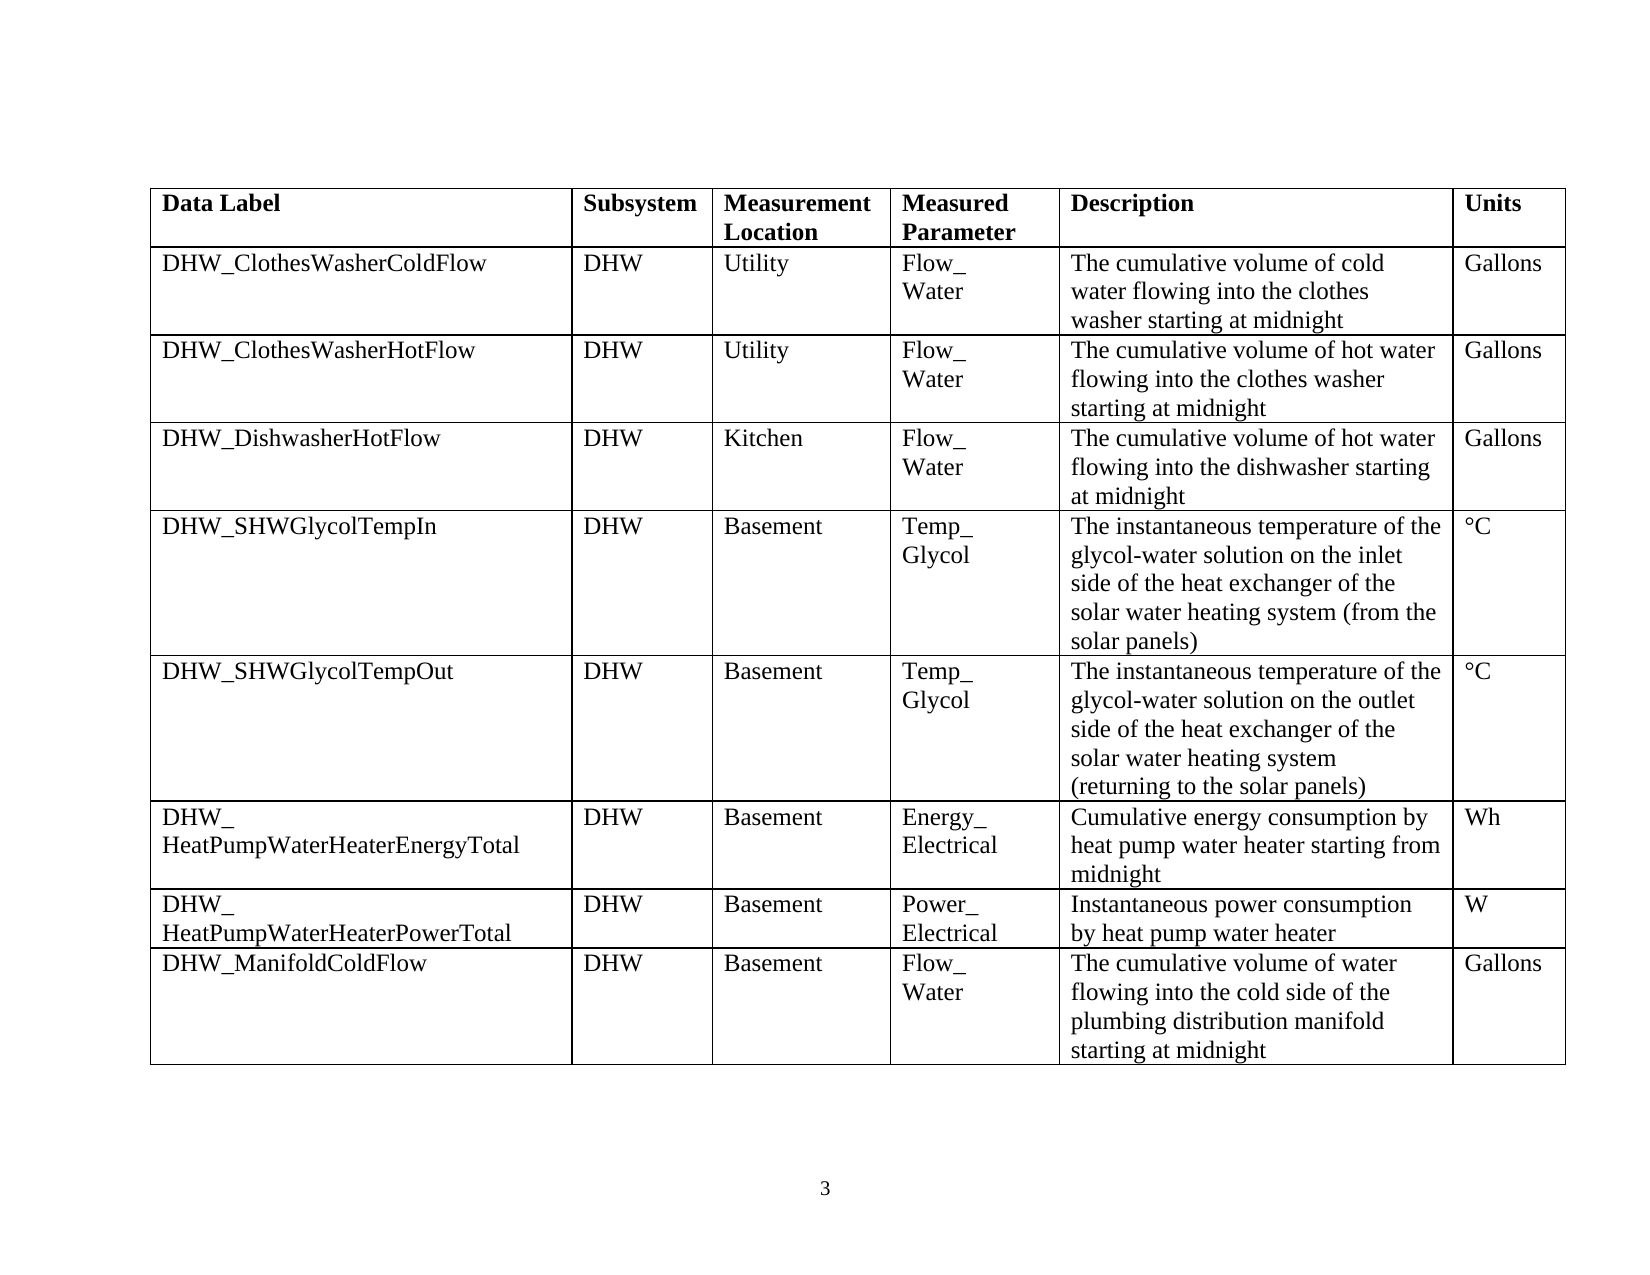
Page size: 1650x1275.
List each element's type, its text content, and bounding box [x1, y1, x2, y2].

table_cell Temp_ Glycol [891, 511, 1059, 655]
table_cell DHW_SHWGlycolTempOut [151, 656, 571, 800]
table_cell DHW [573, 248, 712, 334]
table_cell DHW [573, 802, 712, 888]
table_cell Flow_ Water [891, 248, 1059, 334]
table_cell DHW [573, 656, 712, 800]
table_cell Gallons [1454, 248, 1565, 334]
table_cell Instantaneous power consumption by heat pump water heater [1060, 890, 1452, 947]
table_cell DHW [573, 890, 712, 947]
table_cell °C [1454, 511, 1565, 655]
table_cell Basement [713, 802, 890, 888]
table_cell DHW_ HeatPumpWaterHeaterPowerTotal [151, 890, 571, 947]
table_cell Cumulative energy consumption by heat pump water heater starting from midnight [1060, 802, 1452, 888]
table_cell Flow_ Water [891, 336, 1059, 422]
table_cell DHW [573, 336, 712, 422]
table_cell Basement [713, 656, 890, 800]
table_cell Flow_ Water [891, 423, 1059, 509]
table_header Description [1060, 189, 1452, 246]
table_cell °C [1454, 656, 1565, 800]
table_cell The cumulative volume of cold water flowing into the clothes washer starting at midnight [1060, 248, 1452, 334]
table_cell DHW [573, 423, 712, 509]
table_cell DHW_ClothesWasherColdFlow [151, 248, 571, 334]
table_cell Utility [713, 336, 890, 422]
table_cell The cumulative volume of hot water flowing into the clothes washer starting at midnight [1060, 336, 1452, 422]
table_header Data Label [151, 189, 571, 246]
table_cell Gallons [1454, 423, 1565, 509]
table_cell The cumulative volume of water flowing into the cold side of the plumbing distribution manifold starting at midnight [1060, 949, 1452, 1063]
table_cell W [1454, 890, 1565, 947]
table_header Units [1454, 189, 1565, 246]
table_cell DHW [573, 511, 712, 655]
table_cell Flow_ Water [891, 949, 1059, 1063]
table_cell DHW_SHWGlycolTempIn [151, 511, 571, 655]
table_header Measurement Location [713, 189, 890, 246]
table_cell DHW_ClothesWasherHotFlow [151, 336, 571, 422]
table_cell Utility [713, 248, 890, 334]
table_cell The instantaneous temperature of the glycol-water solution on the inlet side of the heat exchanger of the solar water heating system (from the solar panels) [1060, 511, 1452, 655]
table_cell Basement [713, 890, 890, 947]
table_cell Wh [1454, 802, 1565, 888]
table_header Measured Parameter [891, 189, 1059, 246]
table_cell DHW_ HeatPumpWaterHeaterEnergyTotal [151, 802, 571, 888]
table_cell Basement [713, 949, 890, 1063]
table_cell Temp_ Glycol [891, 656, 1059, 800]
table_cell The instantaneous temperature of the glycol-water solution on the outlet side of the heat exchanger of the solar water heating system (returning to the solar panels) [1060, 656, 1452, 800]
table_cell Power_ Electrical [891, 890, 1059, 947]
table_cell Gallons [1454, 949, 1565, 1063]
table_header Subsystem [573, 189, 712, 246]
table_cell DHW_ManifoldColdFlow [151, 949, 571, 1063]
table_cell Gallons [1454, 336, 1565, 422]
table_cell DHW [573, 949, 712, 1063]
table_cell Kitchen [713, 423, 890, 509]
table_cell Basement [713, 511, 890, 655]
table_cell DHW_DishwasherHotFlow [151, 423, 571, 509]
table_cell The cumulative volume of hot water flowing into the dishwasher starting at midnight [1060, 423, 1452, 509]
table_cell Energy_ Electrical [891, 802, 1059, 888]
